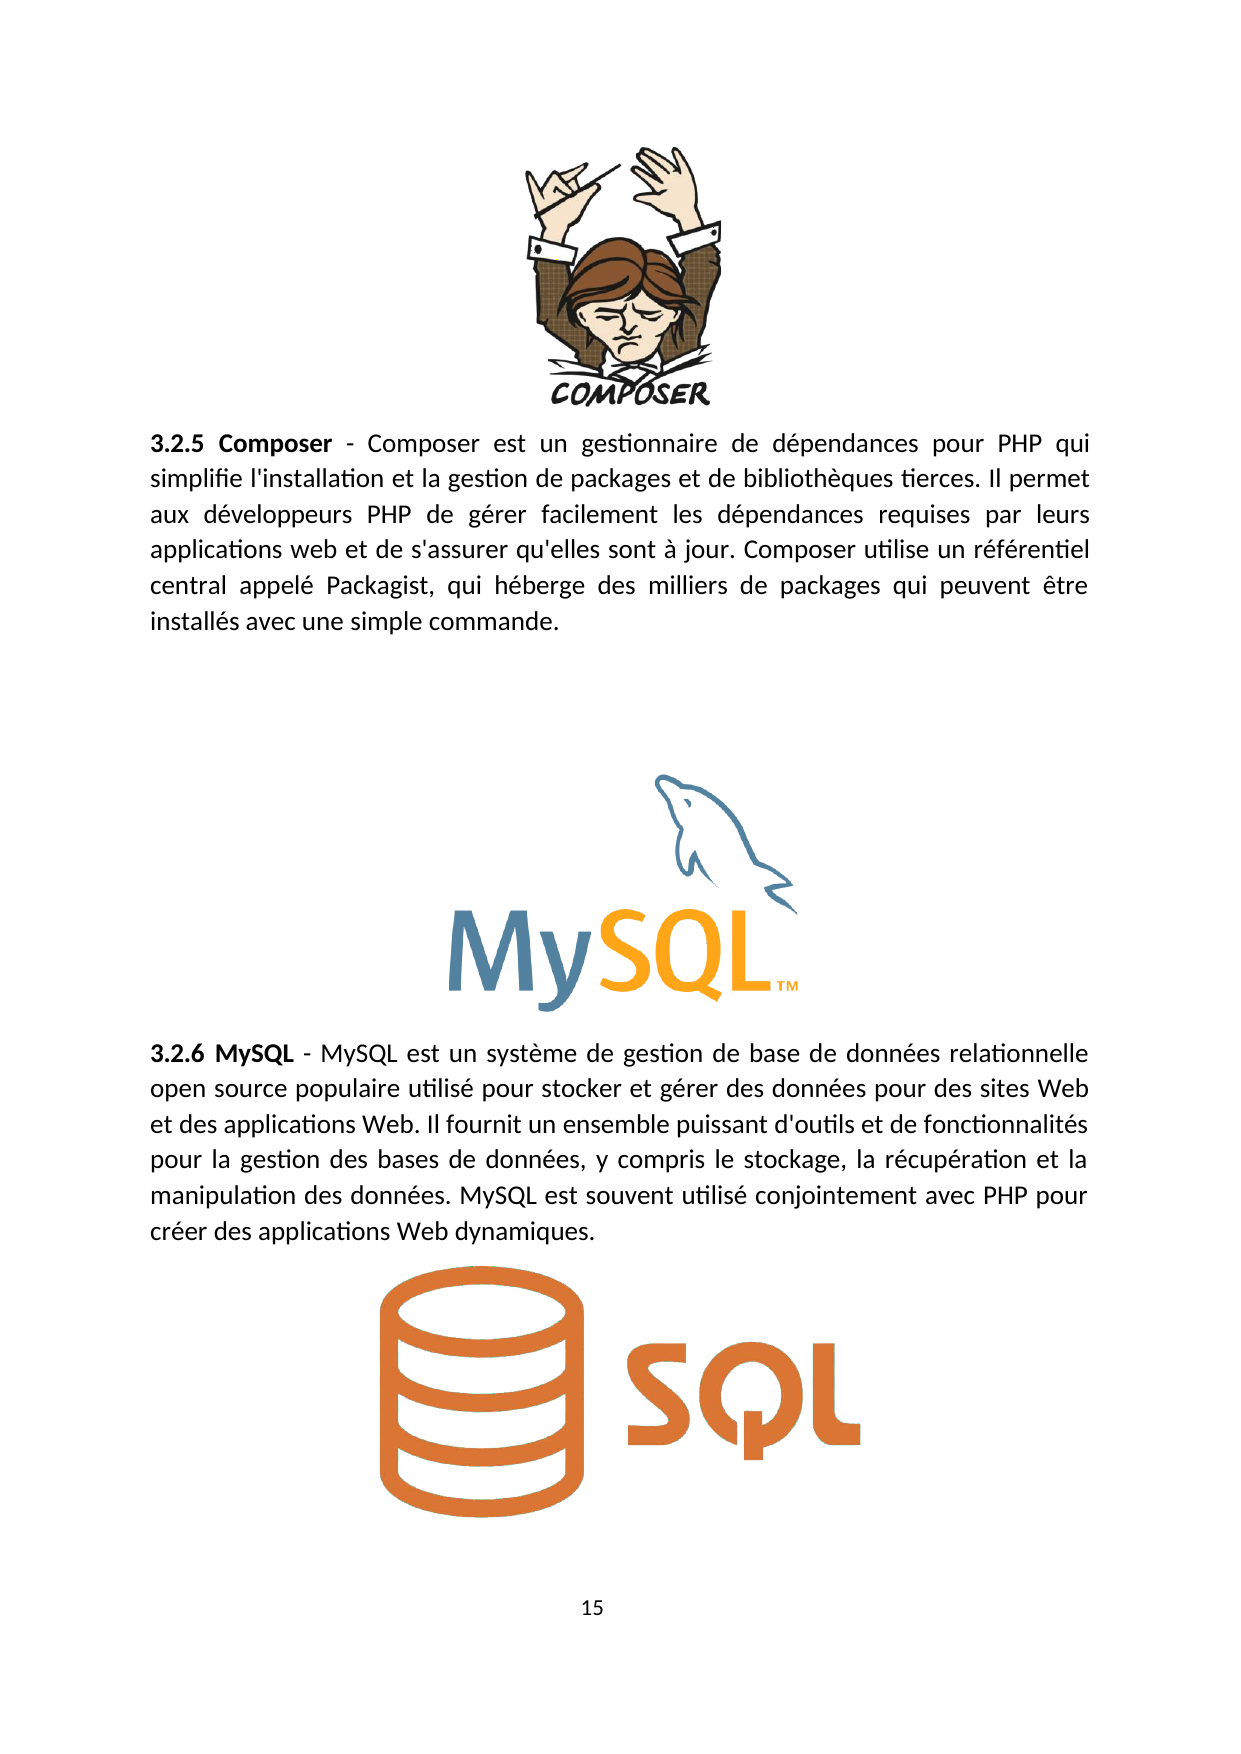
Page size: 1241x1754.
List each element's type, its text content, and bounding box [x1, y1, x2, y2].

picture [448, 774, 798, 1012]
list MySQL - MySQL est un système de gestion de base de données relationnelle open source populaire utilisé pour stocker et gérer des données pour des sites Web et des applications Web. Il fournit un ensemble puissant d'outils et de fonctionnalités pour la gestion des bases de données, y compris le stockage, la récupération et la manipulation des données. MySQL est souvent utilisé conjointement avec PHP pour créer des applications Web dynamiques. [150, 1036, 1090, 1247]
picture [525, 147, 722, 407]
list Composer - Composer est un gestionnaire de dépendances pour PHP qui simplifie l'installation et la gestion de packages et de bibliothèques tierces. Il permet aux développeurs PHP de gérer facilement les dépendances requises par leurs applications web et de s'assurer qu'elles sont à jour. Composer utilise un référentiel central appelé Packagist, qui héberge des milliers de packages qui peuvent être installés avec une simple commande. [150, 426, 1090, 637]
picture [379, 1266, 861, 1518]
